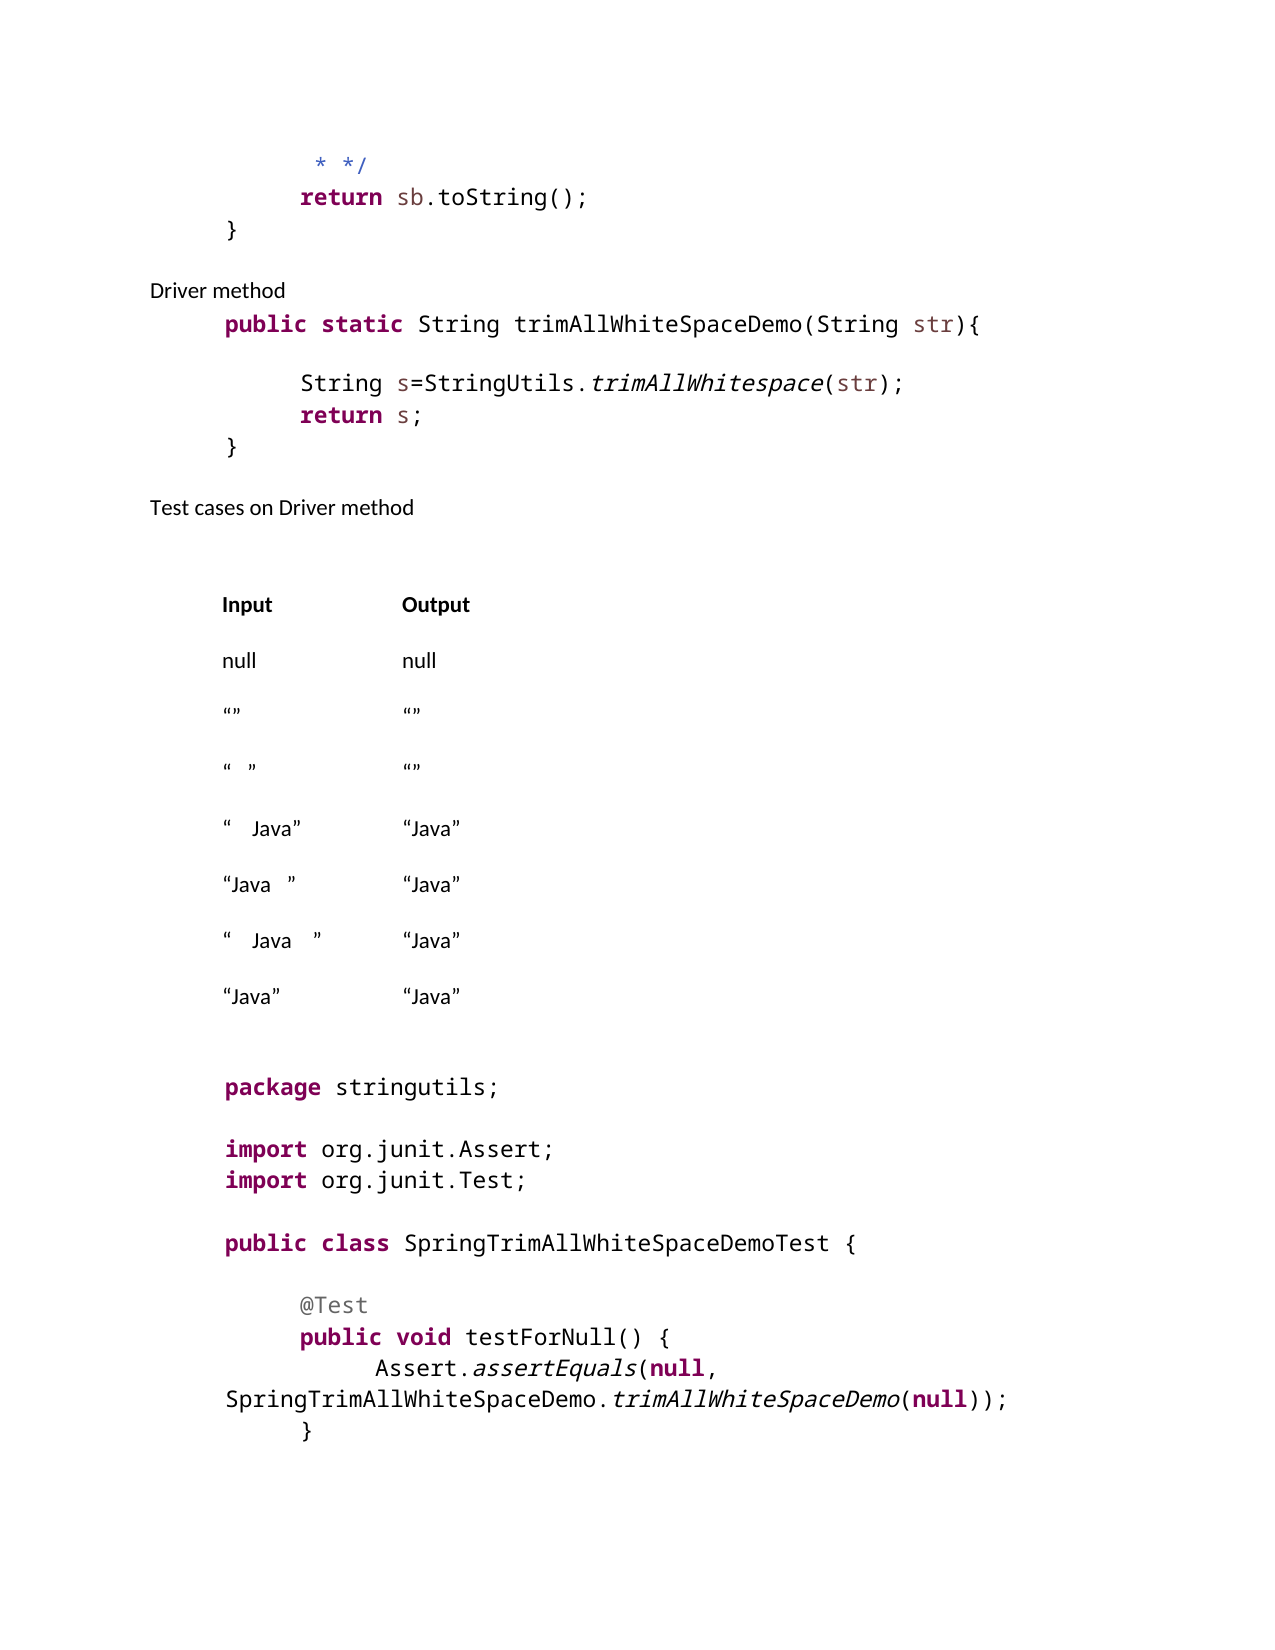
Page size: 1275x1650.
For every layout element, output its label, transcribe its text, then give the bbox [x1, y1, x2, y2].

table_cell “Java ” [211, 870, 391, 926]
text } [150, 212, 1125, 244]
table_cell “” [391, 758, 531, 814]
text } [150, 430, 1125, 461]
table_cell “Java” [211, 982, 391, 1038]
text import org.junit.Test; [225, 1164, 1125, 1195]
table_cell “ ” [211, 758, 391, 814]
text } [225, 1414, 1125, 1445]
text return sb.toString(); [150, 181, 1125, 212]
table_cell null [391, 646, 531, 702]
text * */ [150, 150, 1125, 181]
table_header Input [211, 590, 391, 646]
table_cell “ Java ” [211, 926, 391, 982]
text public class SpringTrimAllWhiteSpaceDemoTest { [225, 1227, 1125, 1258]
table_cell “” [391, 702, 531, 758]
text Driver method [150, 276, 1125, 304]
table_cell “ Java” [211, 814, 391, 870]
text return s; [150, 399, 1125, 430]
text public static String trimAllWhiteSpaceDemo(String str){ [150, 308, 1125, 339]
table_cell null [211, 646, 391, 702]
table_cell “Java” [391, 982, 531, 1038]
table_cell “Java” [391, 814, 531, 870]
text Assert.assertEquals(null, SpringTrimAllWhiteSpaceDemo.trimAllWhiteSpaceDemo(null)); [225, 1352, 1125, 1414]
text @Test [225, 1289, 1125, 1320]
text package stringutils; [225, 1070, 1125, 1102]
text import org.junit.Assert; [225, 1133, 1125, 1164]
table_header Output [391, 590, 531, 646]
text public void testForNull() { [225, 1320, 1125, 1352]
text String s=StringUtils.trimAllWhitespace(str); [150, 367, 1125, 399]
table_cell “” [211, 702, 391, 758]
text Test cases on Driver method [150, 493, 1125, 521]
table_cell “Java” [391, 926, 531, 982]
table_cell “Java” [391, 870, 531, 926]
